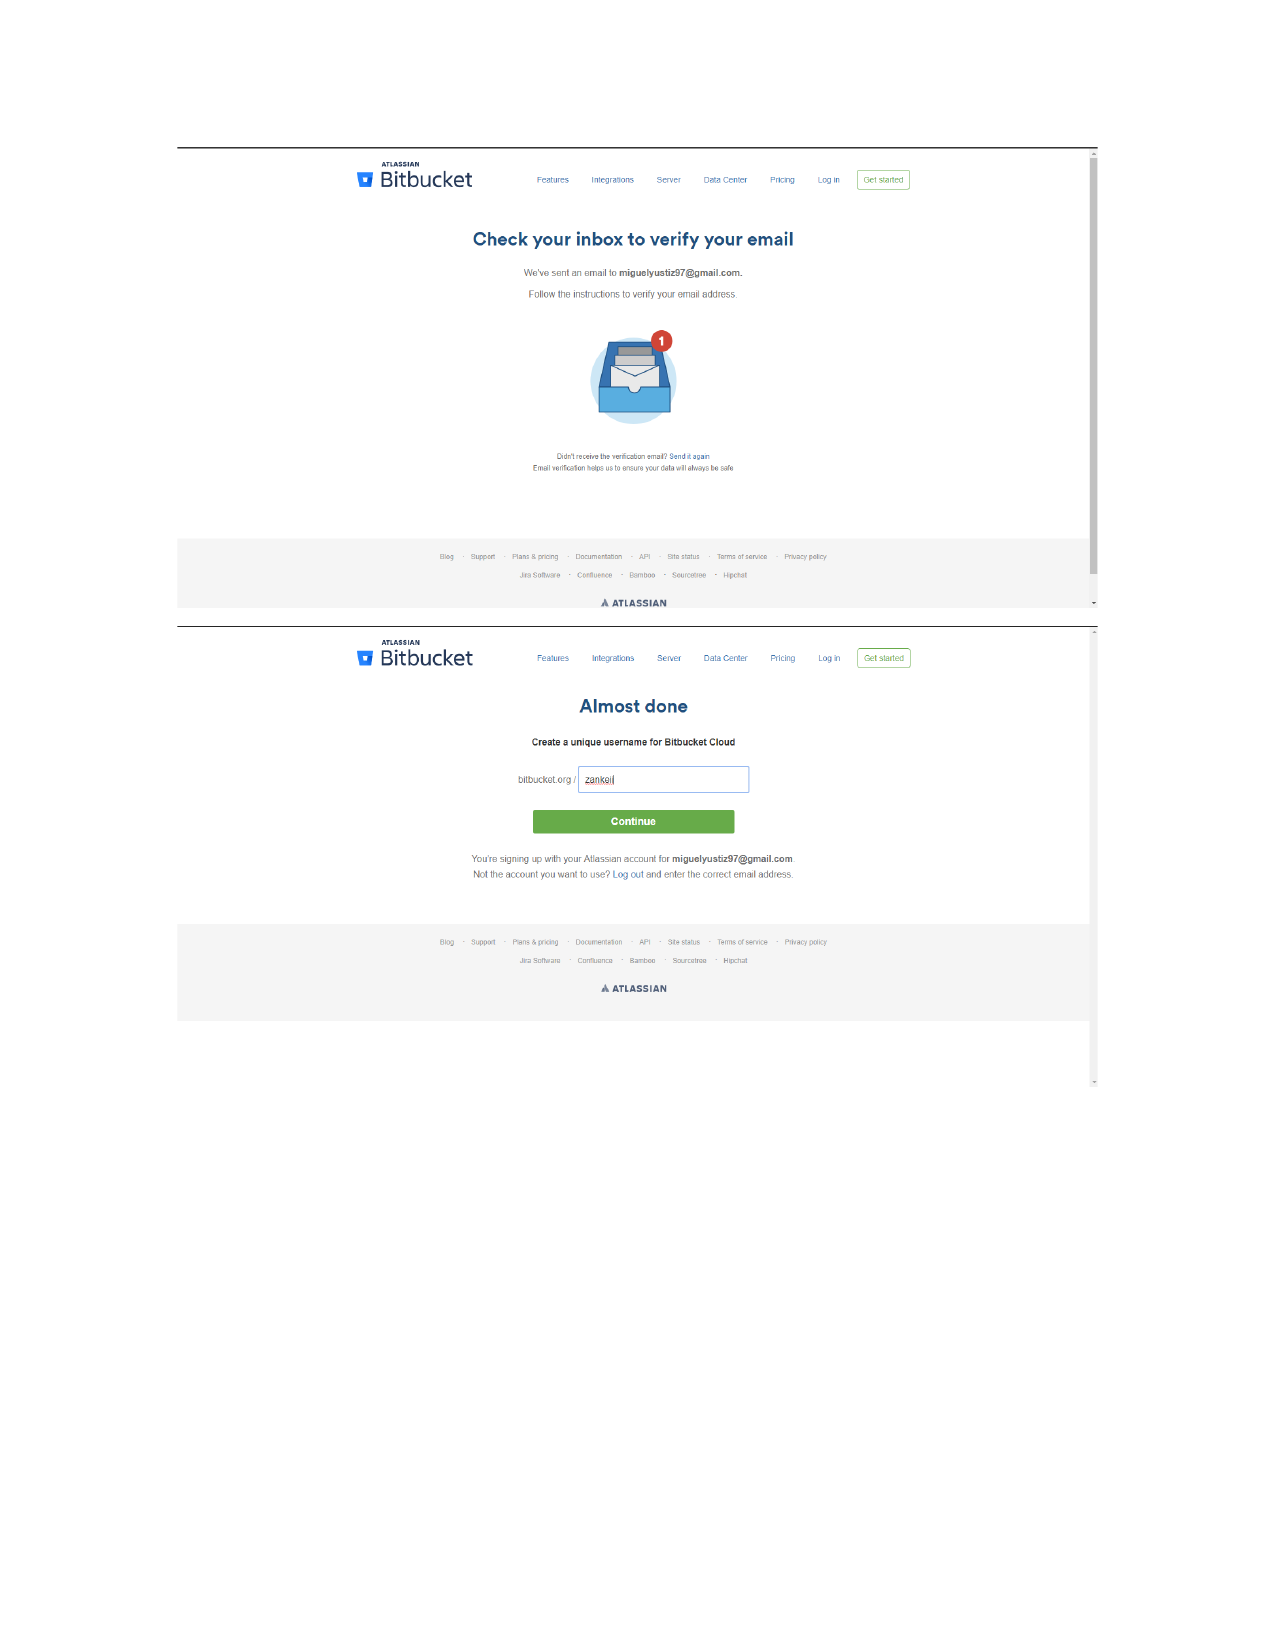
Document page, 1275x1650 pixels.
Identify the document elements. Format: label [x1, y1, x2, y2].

picture [177, 626, 1098, 1087]
picture [177, 147, 1098, 608]
